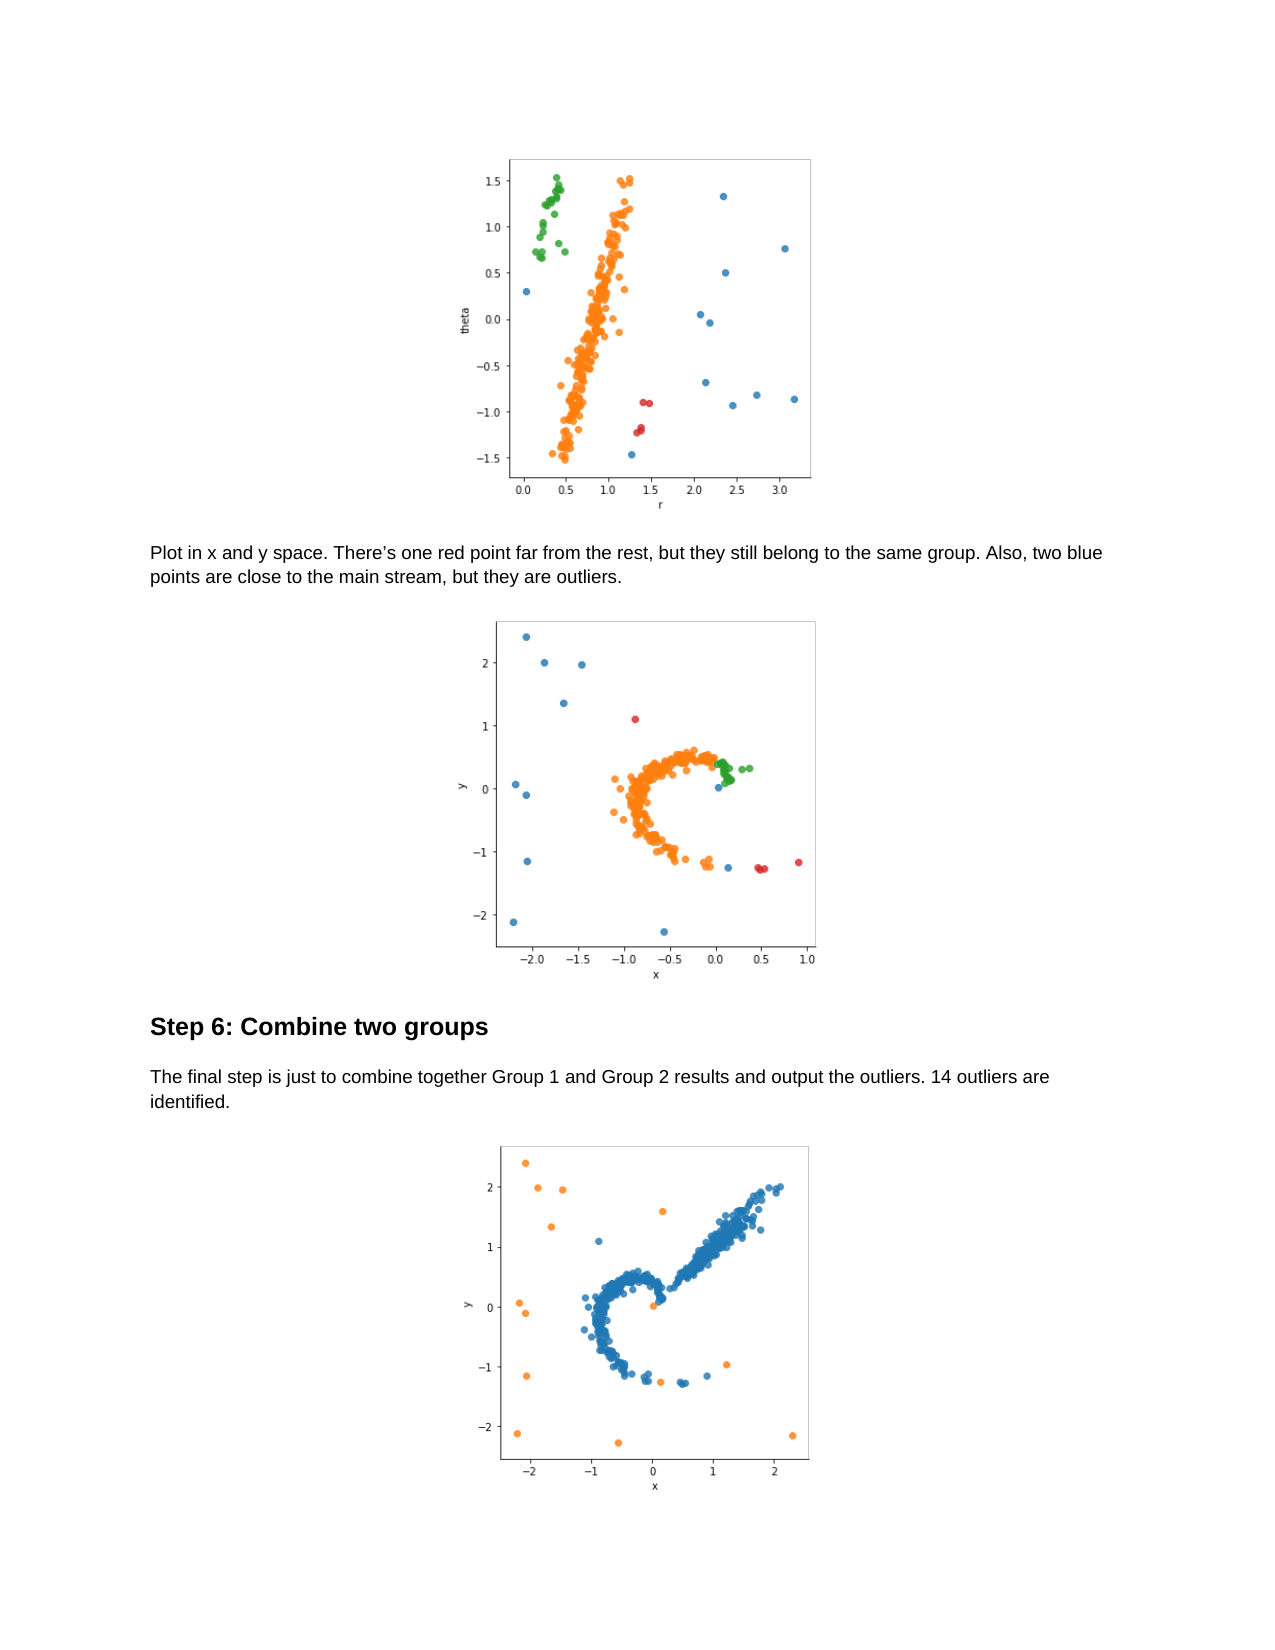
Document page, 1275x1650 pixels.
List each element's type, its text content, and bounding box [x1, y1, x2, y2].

picture [456, 1136, 819, 1498]
text Step 6: Combine two groups [150, 1012, 1125, 1041]
text Plot in x and y space. There’s one red point far from the rest, but they still belong to the same group. Also, two blue points are close to the main stream, but they are outliers. [150, 541, 1125, 588]
text The final step is just to combine together Group 1 and Group 2 results and output the outliers. 14 outliers are identified. [150, 1066, 1125, 1112]
picture [450, 611, 826, 987]
picture [454, 150, 821, 517]
